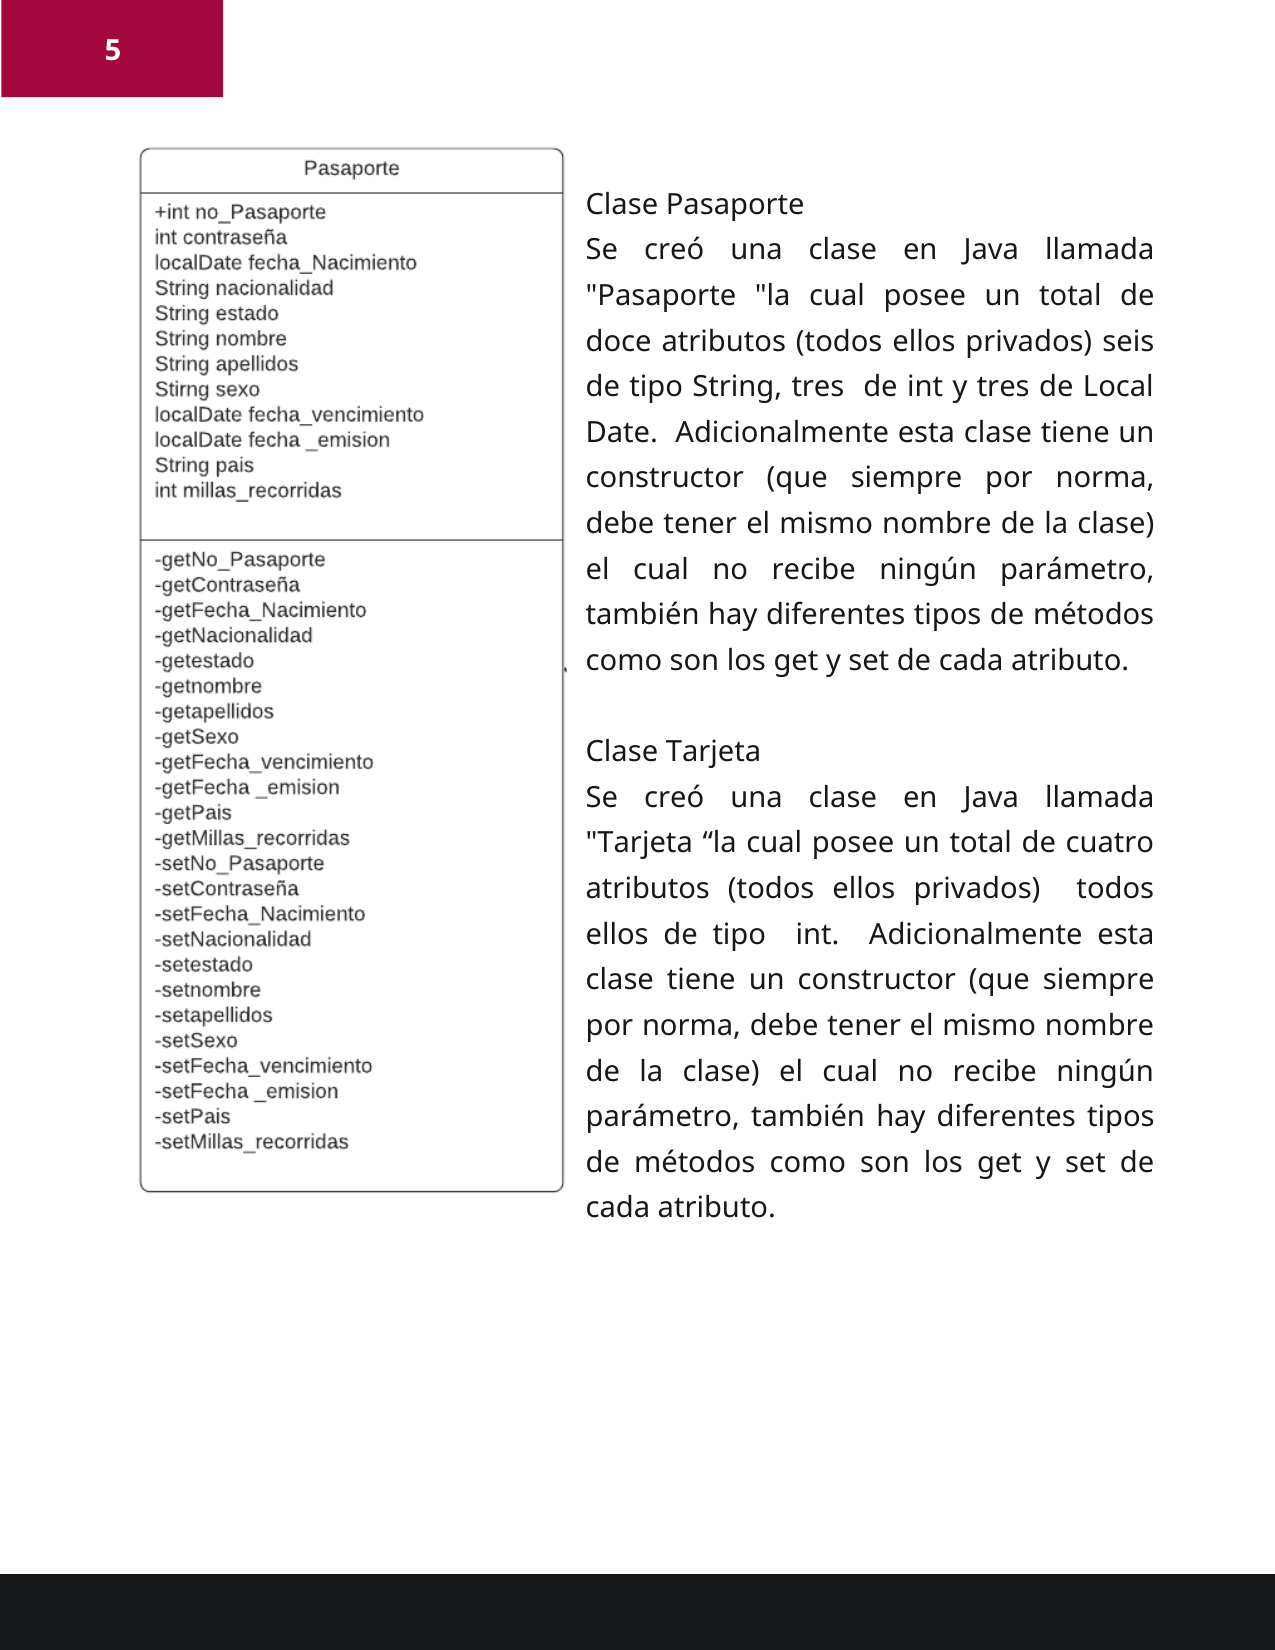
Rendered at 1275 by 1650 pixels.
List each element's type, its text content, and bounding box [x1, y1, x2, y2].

picture [120, 137, 567, 1206]
text Se creó una clase en Java llamada "Tarjeta “la cual posee un total de cuatro atributos (todos ellos privados) todos ellos de tipo int. Adicionalmente esta clase tiene un constructor (que siempre por norma, debe tener el mismo nombre de la clase) el cual no recibe ningún parámetro, también hay diferentes tipos de métodos como son los get y set de cada atributo. [120, 776, 1155, 1226]
text Clase Pasaporte [567, 183, 1155, 223]
text Se creó una clase en Java llamada "Pasaporte "la cual posee un total de doce atributos (todos ellos privados) seis de tipo String, tres de int y tres de Local Date. Adicionalmente esta clase tiene un constructor (que siempre por norma, debe tener el mismo nombre de la clase) el cual no recibe ningún parámetro, también hay diferentes tipos de métodos como son los get y set de cada atributo. [567, 228, 1155, 679]
text Clase Tarjeta [567, 730, 1155, 770]
